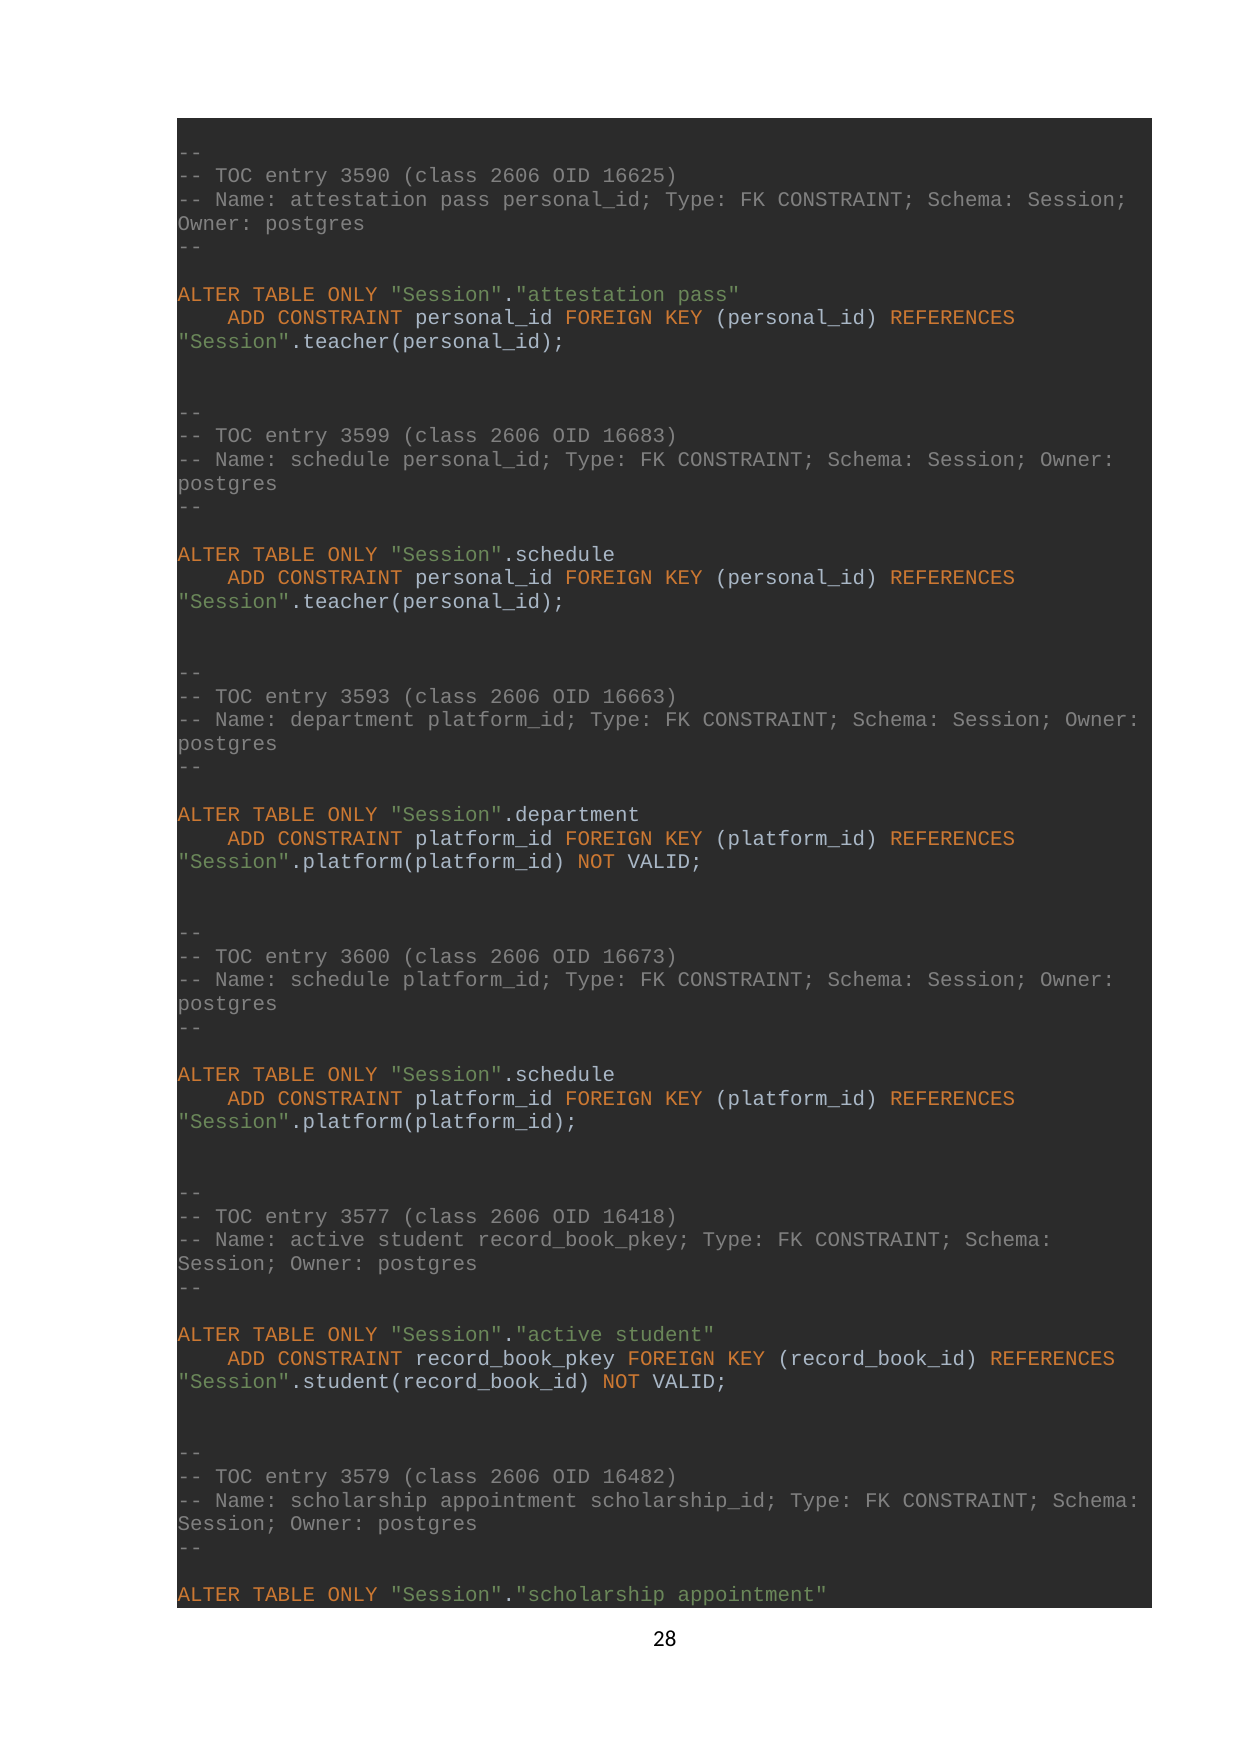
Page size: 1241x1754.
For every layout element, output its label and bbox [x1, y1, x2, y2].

text [177, 118, 1152, 1608]
